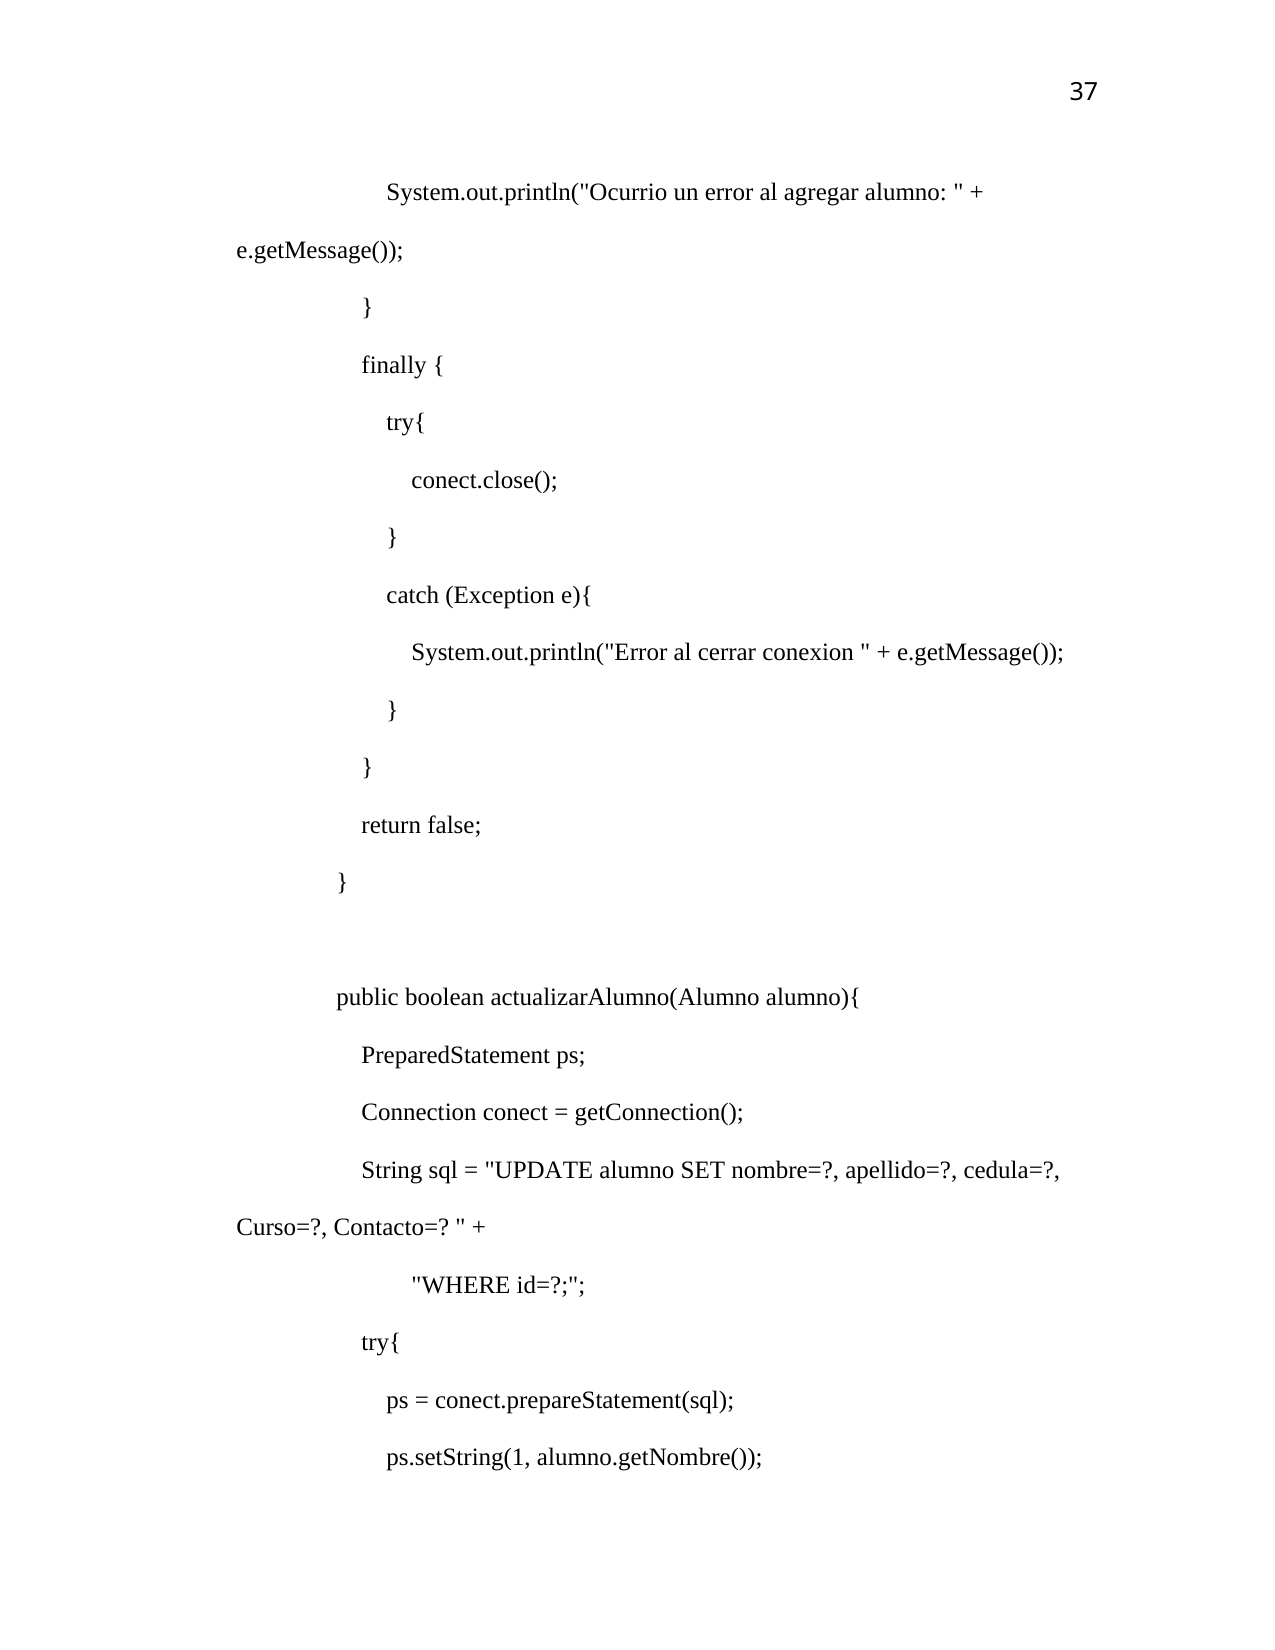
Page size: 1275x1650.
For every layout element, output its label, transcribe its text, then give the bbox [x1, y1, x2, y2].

text } [236, 522, 1098, 551]
text Connection conect = getConnection(); [236, 1097, 1098, 1126]
text PreparedStatement ps; [236, 1040, 1098, 1068]
text try{ [236, 407, 1098, 436]
text } [236, 867, 1098, 896]
text conect.close(); [236, 465, 1098, 493]
text } [236, 292, 1098, 321]
text System.out.println("Ocurrio un error al agregar alumno: " + e.getMessage()); [236, 177, 1098, 263]
text try{ [236, 1327, 1098, 1356]
text } [236, 752, 1098, 781]
text ps.setString(1, alumno.getNombre()); [236, 1442, 1098, 1471]
text System.out.println("Error al cerrar conexion " + e.getMessage()); [236, 637, 1098, 666]
text "WHERE id=?;"; [236, 1270, 1098, 1298]
text return false; [236, 810, 1098, 838]
text ps = conect.prepareStatement(sql); [236, 1385, 1098, 1413]
text } [236, 695, 1098, 723]
text catch (Exception e){ [236, 580, 1098, 608]
text finally { [236, 350, 1098, 378]
text String sql = "UPDATE alumno SET nombre=?, apellido=?, cedula=?, Curso=?, Contacto=? " + [236, 1155, 1098, 1241]
text public boolean actualizarAlumno(Alumno alumno){ [236, 982, 1098, 1011]
